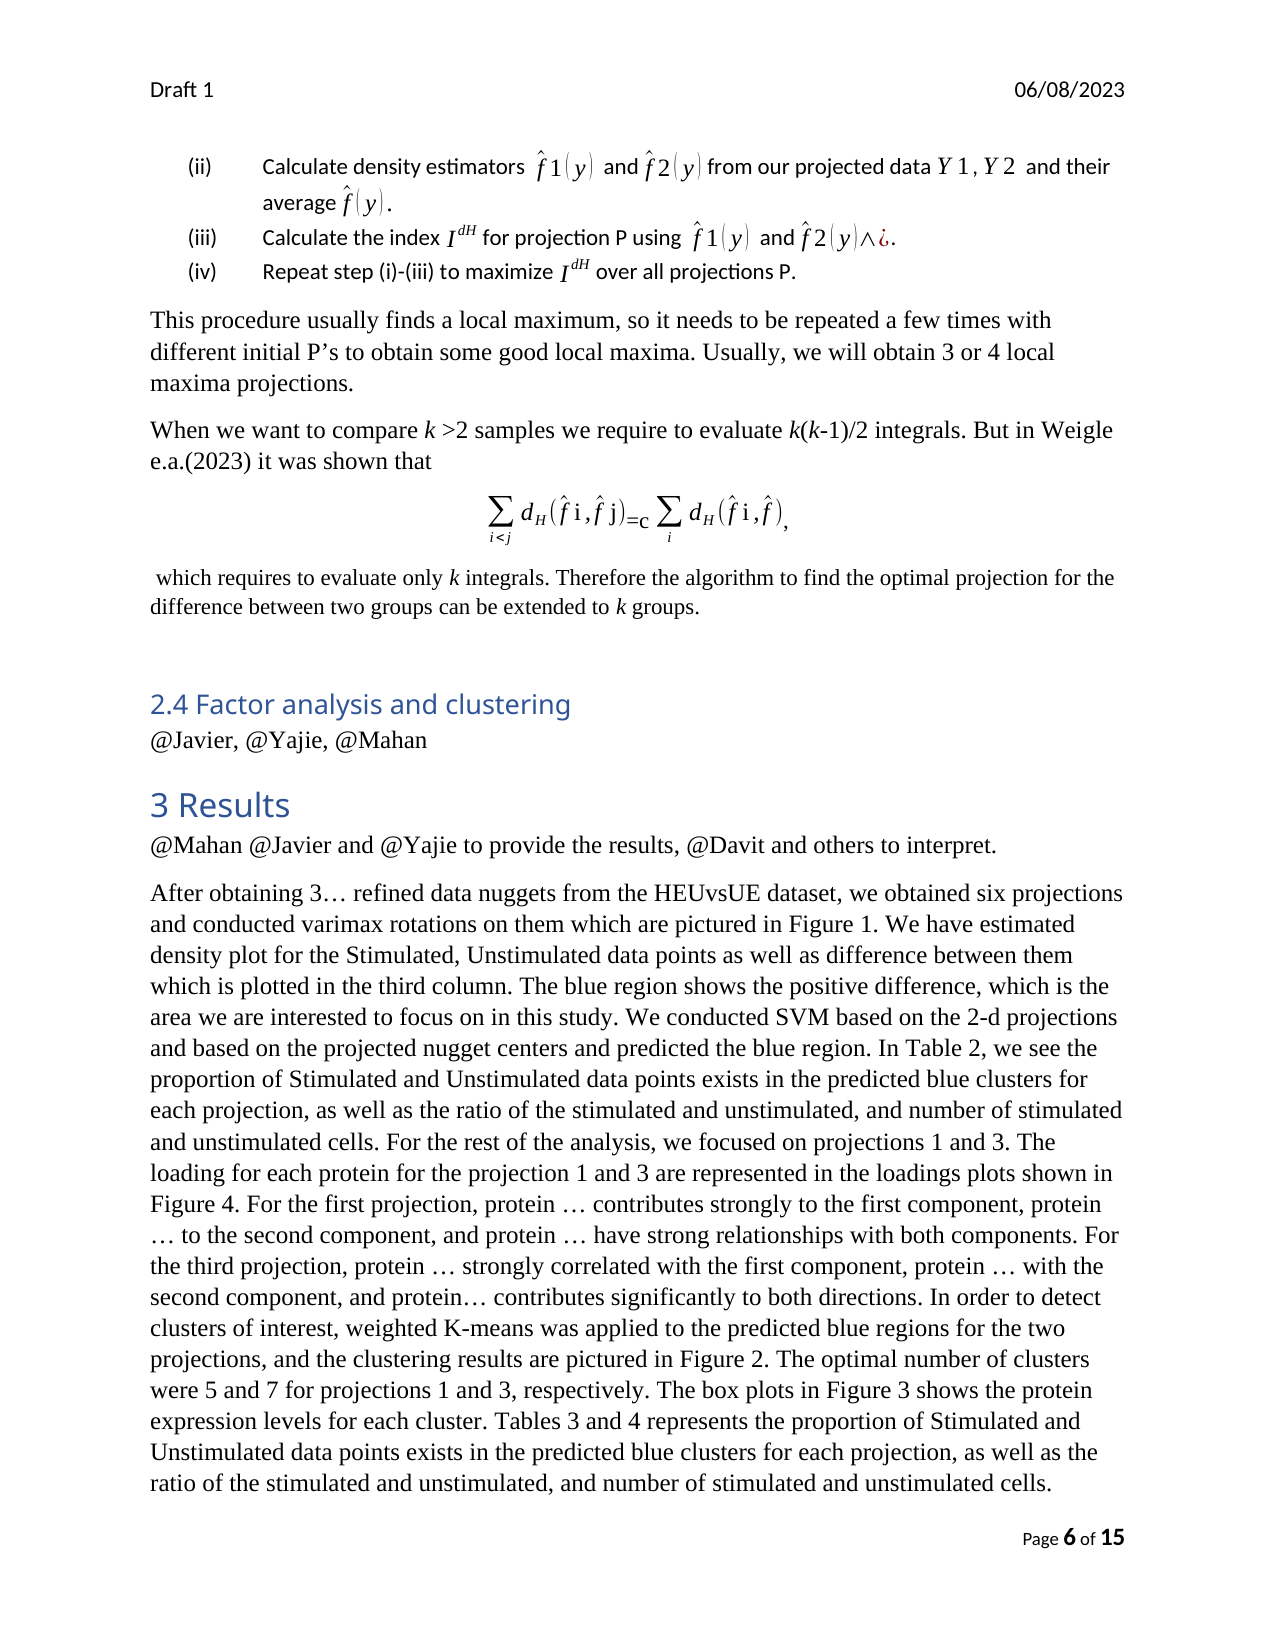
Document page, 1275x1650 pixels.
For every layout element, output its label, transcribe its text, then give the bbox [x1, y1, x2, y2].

subtitle 2.4 Factor analysis and clustering [150, 686, 1125, 723]
list Calculate the index for projection P using and . [187, 220, 1125, 253]
list Calculate density estimators and from our projected data , and their average [187, 150, 1125, 218]
subtitle 3 Results [150, 782, 1125, 827]
text When we want to compare k >2 samples we require to evaluate k(k-1)/2 integrals. But in Weigle e.a.(2023) it was shown that [150, 415, 1125, 475]
text This procedure usually finds a local maximum, so it needs to be repeated a few times with different initial P’s to obtain some good local maxima. Usually, we will obtain 3 or 4 local maxima projections. [150, 306, 1125, 396]
text =c , [150, 494, 1125, 546]
text which requires to evaluate only k integrals. Therefore the algorithm to find the optimal projection for the difference between two groups can be extended to k groups. [150, 564, 1125, 619]
text @Javier, @Yajie, @Mahan [150, 726, 1125, 754]
list Repeat step (i)-(iii) to maximize over all projections P. [187, 256, 1125, 287]
text After obtaining 3… refined data nuggets from the HEUvsUE dataset, we obtained six projections and conducted varimax rotations on them which are pictured in Figure 1. We have estimated density plot for the Stimulated, Unstimulated data points as well as difference between them which is plotted in the third column. The blue region shows the positive difference, which is the area we are interested to focus on in this study. We conducted SVM based on the 2-d projections and based on the projected nugget centers and predicted the blue region. In Table 2, we see the proportion of Stimulated and Unstimulated data points exists in the predicted blue clusters for each projection, as well as the ratio of the stimulated and unstimulated, and number of stimulated and unstimulated cells. For the rest of the analysis, we focused on projections 1 and 3. The loading for each protein for the projection 1 and 3 are represented in the loadings plots shown in Figure 4. For the first projection, protein … contributes strongly to the first component, protein … to the second component, and protein … have strong relationships with both components. For the third projection, protein … strongly correlated with the first component, protein … with the second component, and protein… contributes significantly to both directions. In order to detect clusters of interest, weighted K-means was applied to the predicted blue regions for the two projections, and the clustering results are pictured in Figure 2. The optimal number of clusters were 5 and 7 for projections 1 and 3, respectively. The box plots in Figure 3 shows the protein expression levels for each cluster. Tables 3 and 4 represents the proportion of Stimulated and Unstimulated data points exists in the predicted blue clusters for each projection, as well as the ratio of the stimulated and unstimulated, and number of stimulated and unstimulated cells. [150, 878, 1125, 1497]
text @Mahan @Javier and @Yajie to provide the results, @Davit and others to interpret. [150, 831, 1125, 859]
